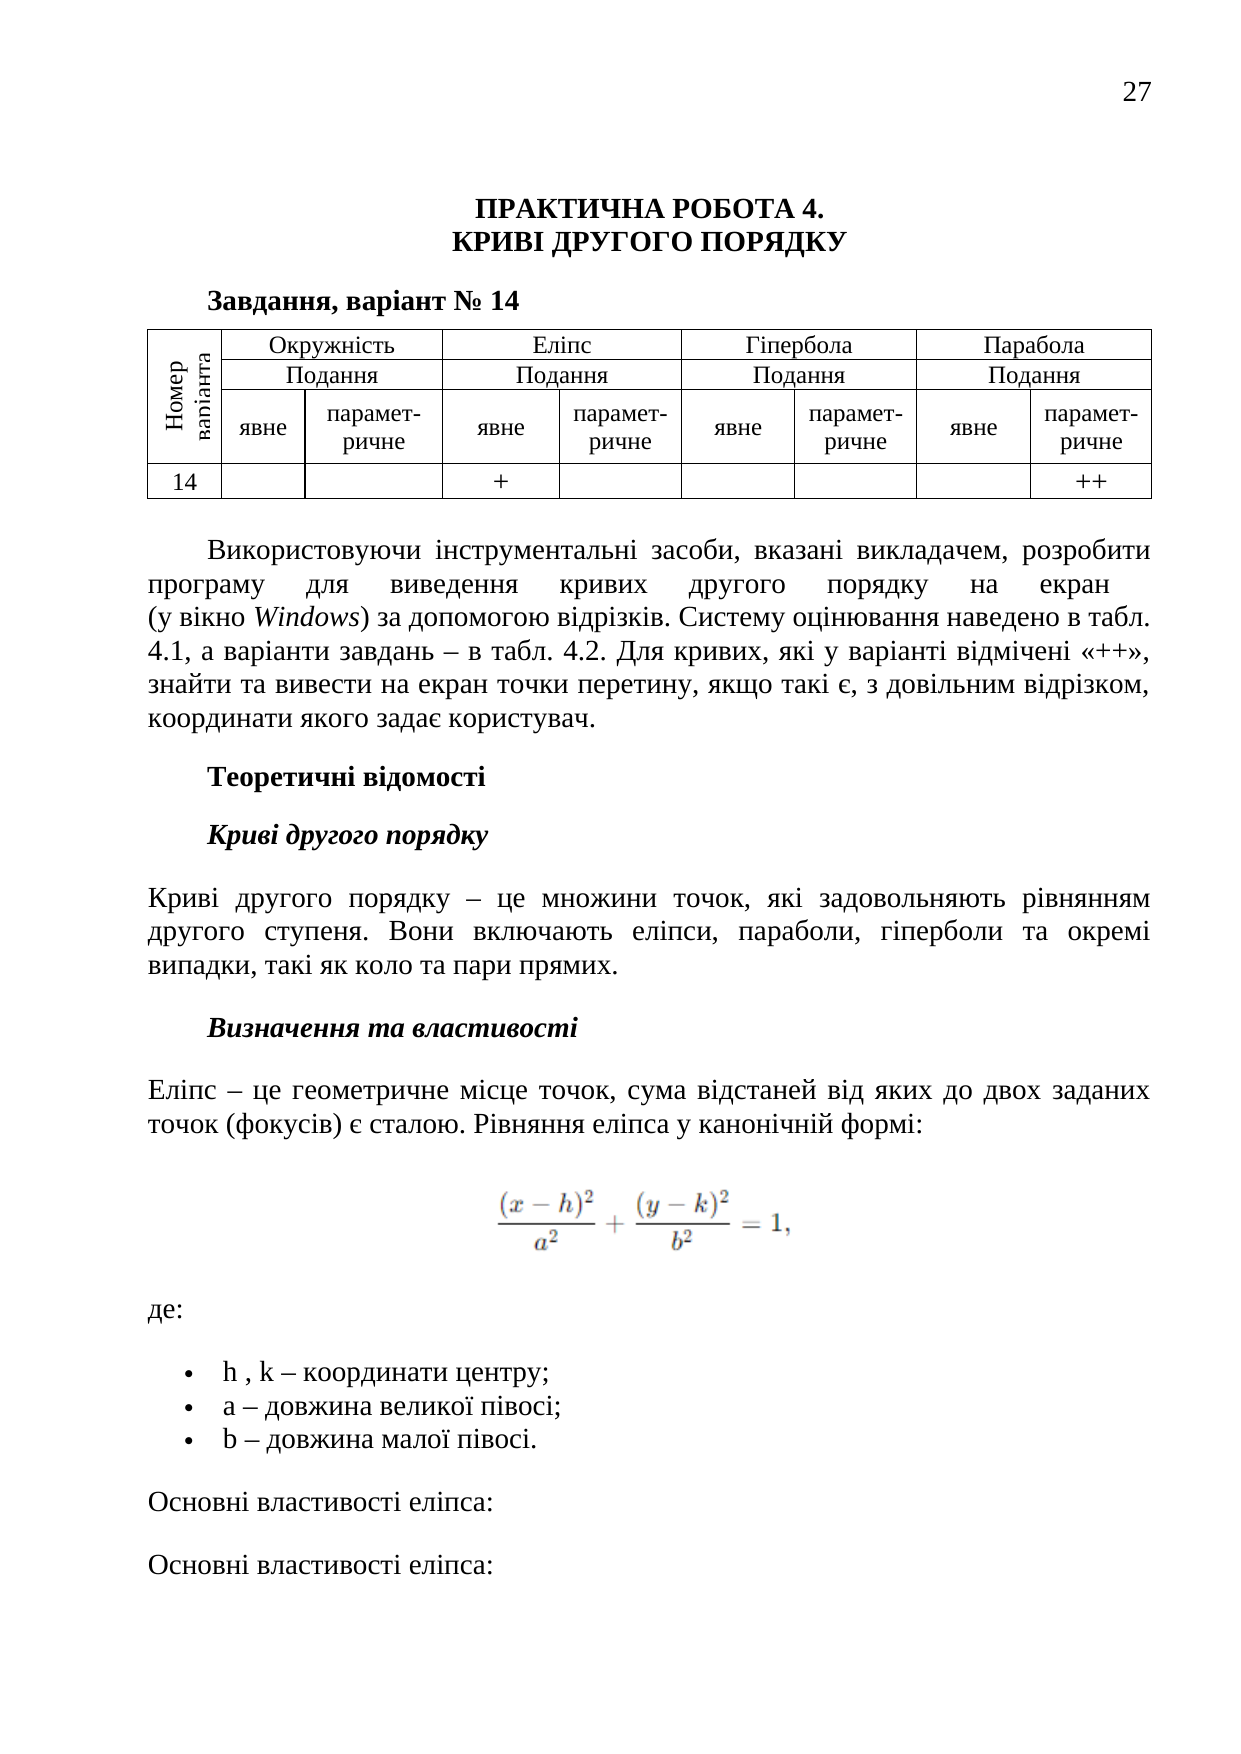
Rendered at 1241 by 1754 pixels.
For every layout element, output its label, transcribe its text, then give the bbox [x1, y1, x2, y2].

text Використовуючи інструментальні засоби, вказані викладачем, розробити програму для виведення кривих другого порядку на екран (у вікно Windows) за допомогою відрізків. Систему оцінювання наведено в табл. 4.1, а варіанти завдань – в табл. 4.2. Для кривих, які у варіанті відмічені «++», знайти та вивести на екран точки перетину, якщо такі є, з довільним відрізком, координати якого задає користувач. [148, 532, 1152, 734]
subtitle Теоретичні відомості [207, 759, 1092, 792]
table_cell 14 [148, 464, 221, 498]
table_header Номер варіанта [148, 330, 221, 463]
table_cell [222, 464, 304, 498]
table_cell параметричне [795, 390, 916, 463]
subtitle Практична робота 4. КРИВІ ДРУГОГО ПОРЯДКУ [148, 191, 1152, 258]
subtitle Визначення та властивості [148, 1010, 1152, 1043]
text Основні властивості еліпса: [148, 1484, 1152, 1518]
list h , k – координати центру; [185, 1354, 1152, 1388]
table_cell Подання [443, 360, 681, 389]
table_cell параметричне [1031, 390, 1151, 463]
table_cell явне [443, 390, 559, 463]
list b – довжина малої півосі. [185, 1421, 1152, 1455]
table_cell Подання [222, 360, 442, 389]
table_header Гіпербола [682, 330, 916, 359]
subtitle Завдання, варіант № 14 [207, 283, 1092, 317]
table_cell Подання [917, 360, 1151, 389]
table_cell параметричне [306, 390, 442, 463]
table_cell [917, 464, 1030, 498]
table_cell ++ [1031, 464, 1151, 498]
list a – довжина великої півосі; [185, 1388, 1152, 1421]
table_cell явне [222, 390, 304, 463]
picture [492, 1168, 807, 1263]
table_cell явне [917, 390, 1030, 463]
table_cell явне [682, 390, 794, 463]
subtitle Криві другого порядку [148, 817, 1152, 851]
table_header Еліпс [443, 330, 681, 359]
table_cell [795, 464, 916, 498]
table_header Окружність [222, 330, 442, 359]
table_cell + [443, 464, 559, 498]
text Еліпс – це геометричне місце точок, сума відстаней від яких до двох заданих точок (фокусів) є сталою. Рівняння еліпса у канонічній формі: [148, 1072, 1152, 1139]
text Криві другого порядку – це множини точок, які задовольняють рівнянням другого ступеня. Вони включають еліпси, параболи, гіперболи та окремі випадки, такі як коло та пари прямих. [148, 880, 1152, 981]
table_header Парабола [917, 330, 1151, 359]
table_cell [682, 464, 794, 498]
table_cell параметричне [560, 390, 681, 463]
table_cell [560, 464, 681, 498]
table_cell [306, 464, 442, 498]
table_cell Подання [682, 360, 916, 389]
text де: [148, 1292, 1152, 1325]
text Основні властивості еліпса: [148, 1547, 1152, 1580]
